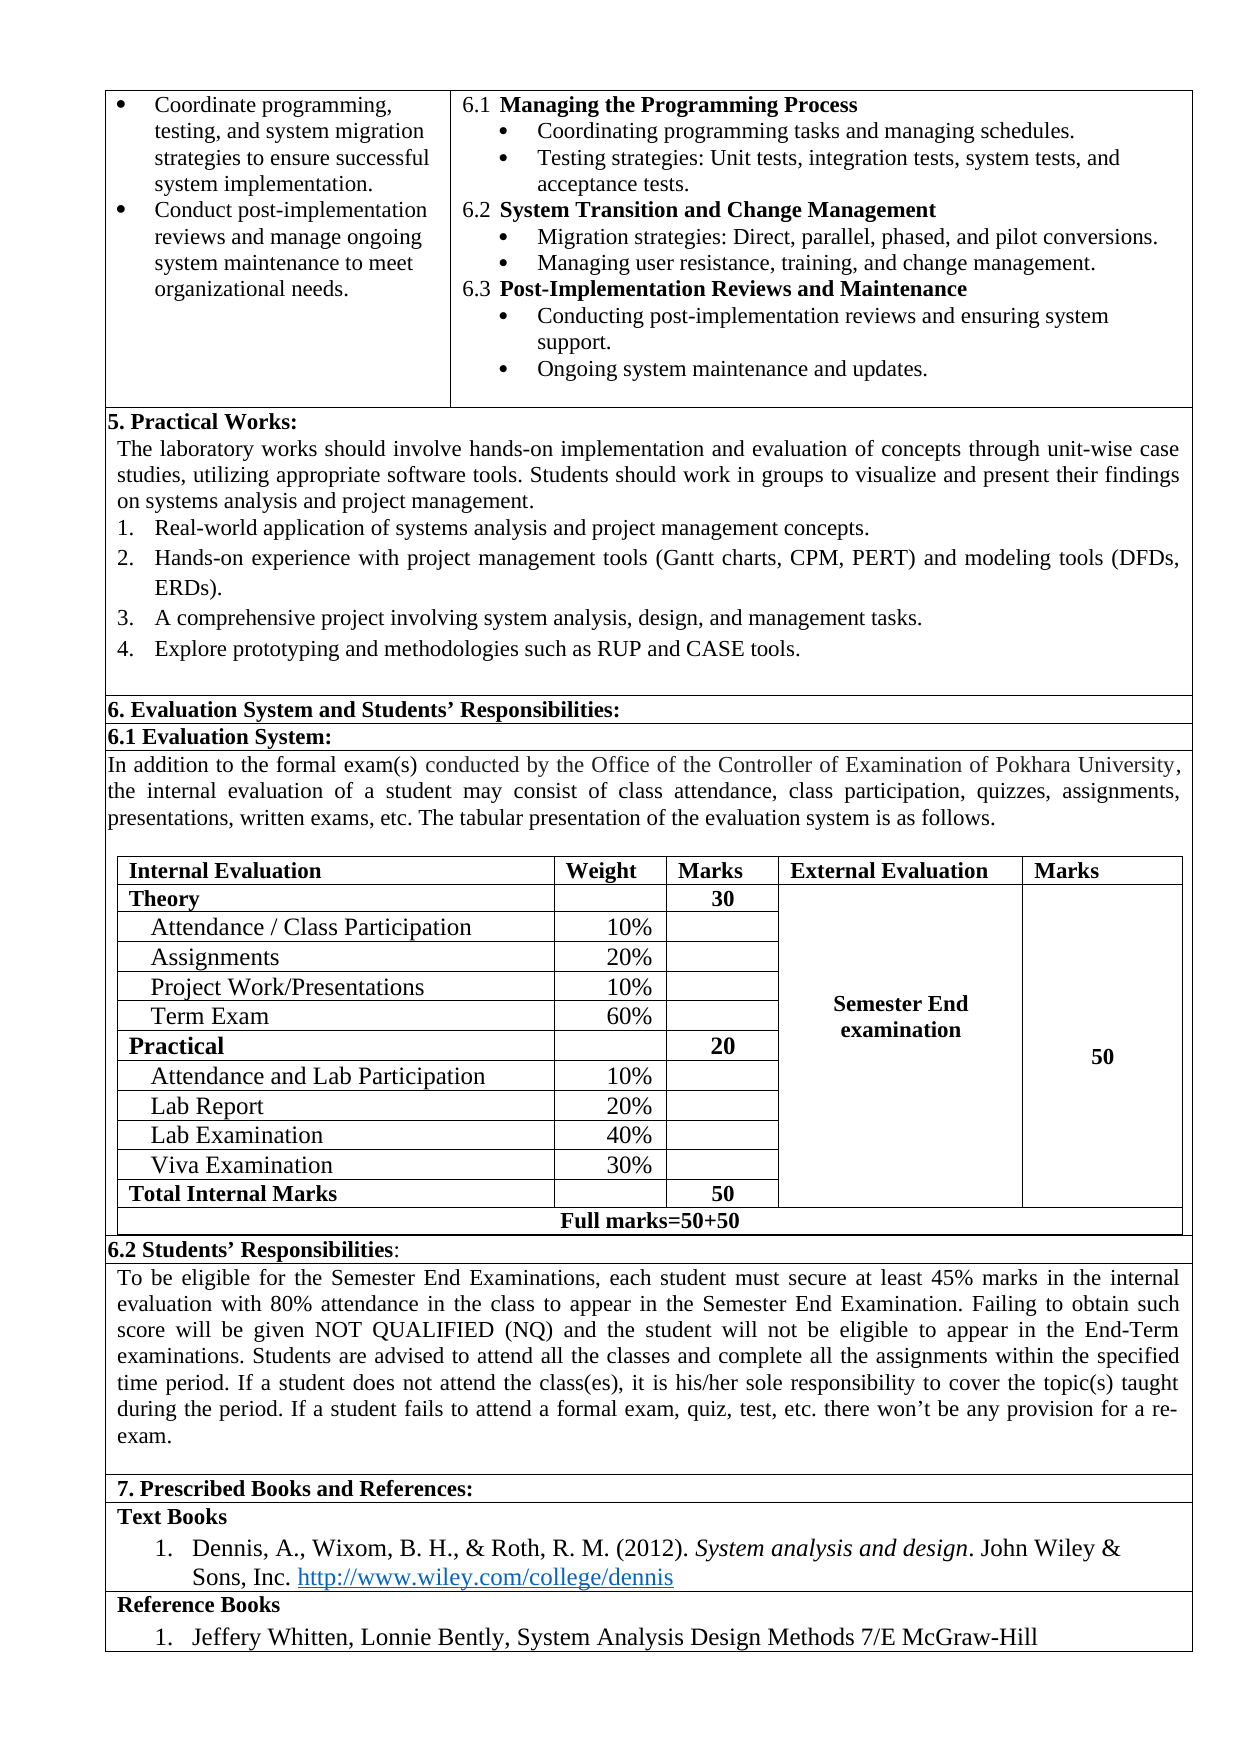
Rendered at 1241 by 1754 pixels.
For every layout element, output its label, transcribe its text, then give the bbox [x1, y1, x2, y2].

table_cell 5. Practical Works: The laboratory works should involve hands-on implementation and evaluation of concepts through unit-wise case studies, utilizing appropriate software tools. Students should work in groups to visualize and present their findings on systems analysis and project management. Real-world application of systems analysis and project management concepts. Hands-on experience with project management tools (Gantt charts, CPM, PERT) and modeling tools (DFDs, ERDs). A comprehensive project involving system analysis, design, and management tasks. Explore prototyping and methodologies such as RUP and CASE tools. [106, 408, 1192, 695]
table_cell 6. Evaluation System and Students’ Responsibilities: [106, 696, 1192, 722]
table_cell Coordinate programming, testing, and system migration strategies to ensure successful system implementation. Conduct post-implementation reviews and manage ongoing system maintenance to meet organizational needs. [106, 91, 450, 407]
table_cell Text Books Dennis, A., Wixom, B. H., & Roth, R. M. (2012). System analysis and design. John Wiley & Sons, Inc. http://www.wiley.com/college/dennis [106, 1503, 1192, 1591]
table_cell 6.2 Students’ Responsibilities: [106, 1236, 1192, 1262]
table_cell 7. Prescribed Books and References: [106, 1475, 1192, 1502]
table_cell 6.1 Evaluation System: [106, 724, 1192, 750]
table_cell To be eligible for the Semester End Examinations, each student must secure at least 45% marks in the internal evaluation with 80% attendance in the class to appear in the Semester End Examination. Failing to obtain such score will be given NOT QUALIFIED (NQ) and the student will not be eligible to appear in the End-Term examinations. Students are advised to attend all the classes and complete all the assignments within the specified time period. If a student does not attend the class(es), it is his/her sole responsibility to cover the topic(s) taught during the period. If a student fails to attend a formal exam, quiz, test, etc. there won’t be any provision for a re-exam. [106, 1264, 1192, 1474]
table_cell In addition to the formal exam(s) conducted by the Office of the Controller of Examination of Pokhara University, the internal evaluation of a student may consist of class attendance, class participation, quizzes, assignments, presentations, written exams, etc. The tabular presentation of the evaluation system is as follows. [106, 751, 1192, 1235]
table_cell Managing the Programming Process Coordinating programming tasks and managing schedules. Testing strategies: Unit tests, integration tests, system tests, and acceptance tests. System Transition and Change Management Migration strategies: Direct, parallel, phased, and pilot conversions. Managing user resistance, training, and change management. Post-Implementation Reviews and Maintenance Conducting post-implementation reviews and ensuring system support. Ongoing system maintenance and updates. [451, 91, 1192, 407]
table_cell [106, 1592, 1192, 1651]
